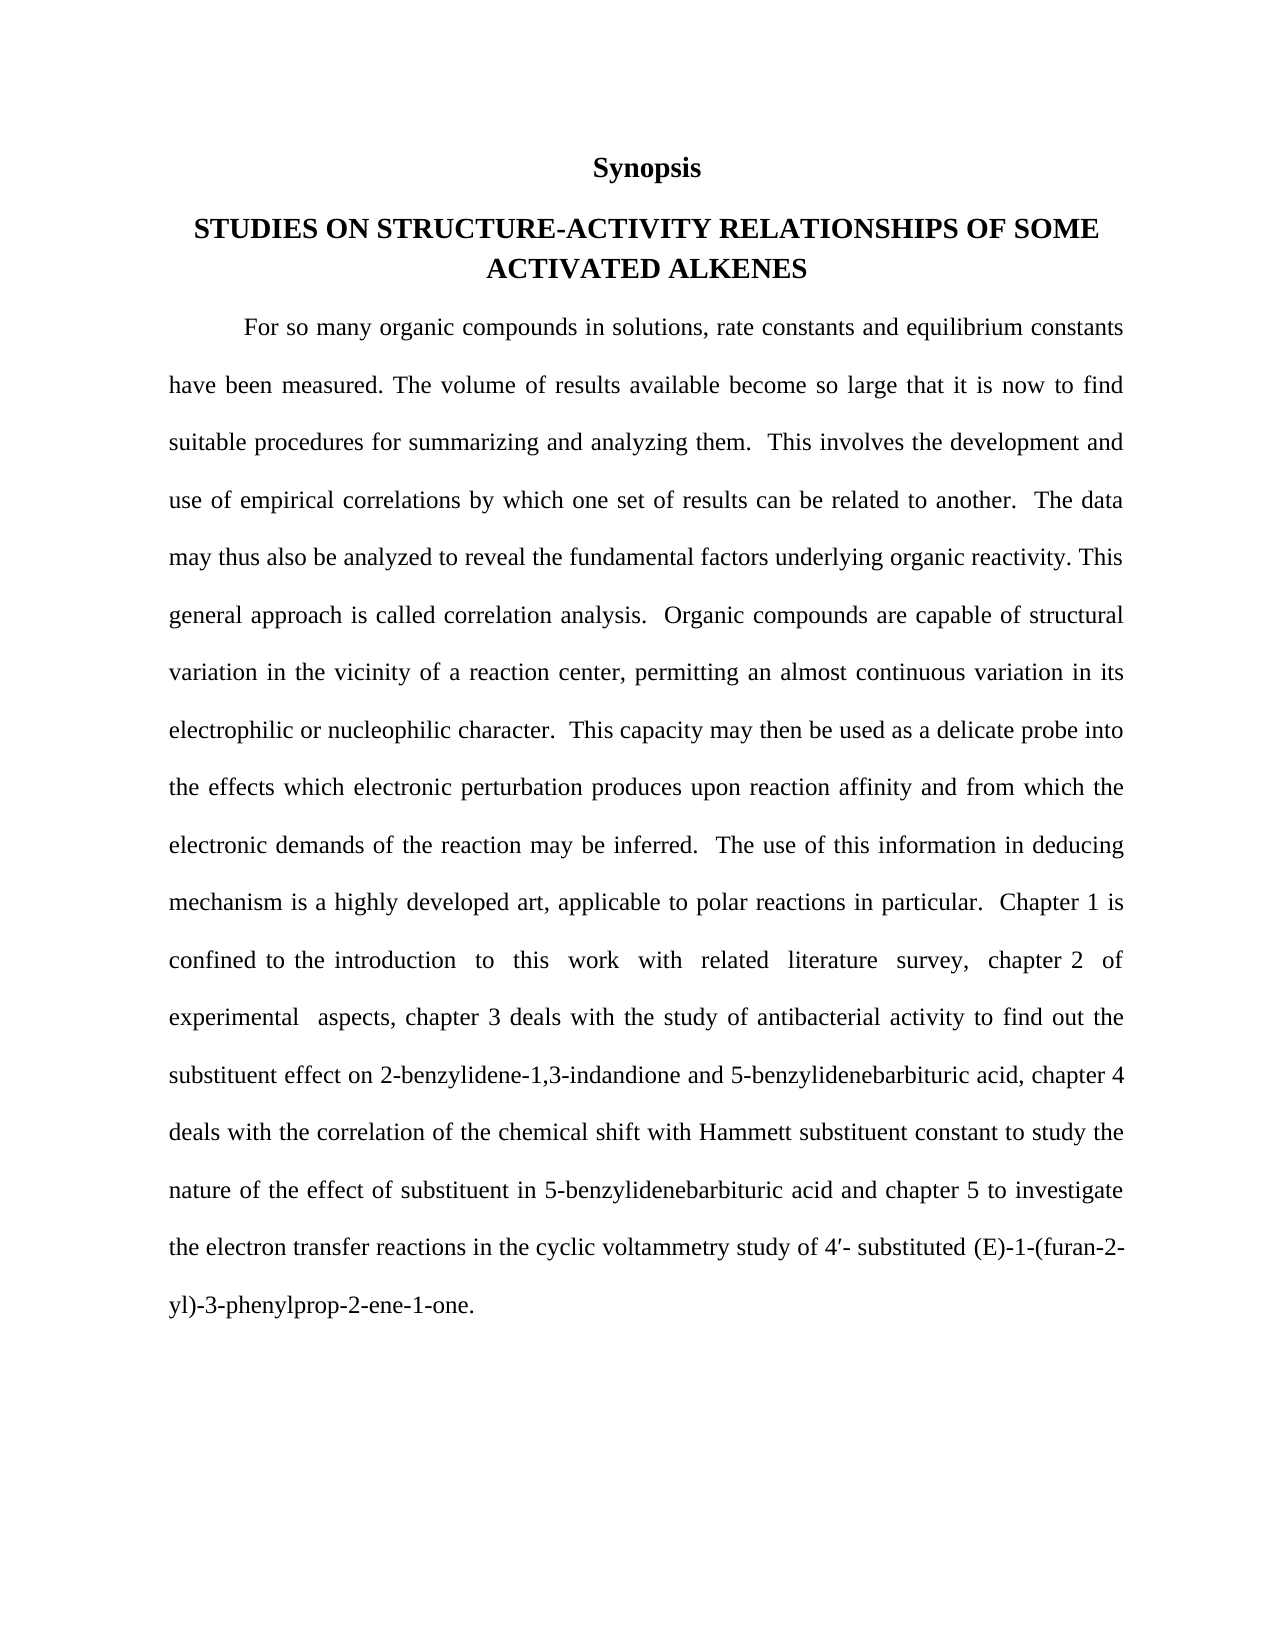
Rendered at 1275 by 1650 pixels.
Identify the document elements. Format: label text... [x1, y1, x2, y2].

text Synopsis [169, 150, 1125, 183]
text For so many organic compounds in solutions, rate constants and equilibrium constants have been measured. The volume of results available become so large that it is now to find suitable procedures for summarizing and analyzing them. This involves the development and use of empirical correlations by which one set of results can be related to another. The data may thus also be analyzed to reveal the fundamental factors underlying organic reactivity. This general approach is called correlation analysis. Organic compounds are capable of structural variation in the vicinity of a reaction center, permitting an almost continuous variation in its electrophilic or nucleophilic character. This capacity may then be used as a delicate probe into the effects which electronic perturbation produces upon reaction affinity and from which the electronic demands of the reaction may be inferred. The use of this information in deducing mechanism is a highly developed art, applicable to polar reactions in particular. Chapter 1 is confined to the introduction to this work with related literature survey, chapter 2 of experimental aspects, chapter 3 deals with the study of antibacterial activity to find out the substituent effect on 2-benzylidene-1,3-indandione and 5-benzylidenebarbituric acid, chapter 4 deals with the correlation of the chemical shift with Hammett substituent constant to study the nature of the effect of substituent in 5-benzylidenebarbituric acid and chapter 5 to investigate the electron transfer reactions in the cyclic voltammetry study of 4′- substituted (E)-1-(furan-2-yl)-3-phenylprop-2-ene-1-one. [169, 312, 1125, 1318]
text STUDIES ON STRUCTURE-ACTIVITY RELATIONSHIPS OF SOME ACTIVATED ALKENES [169, 211, 1125, 285]
